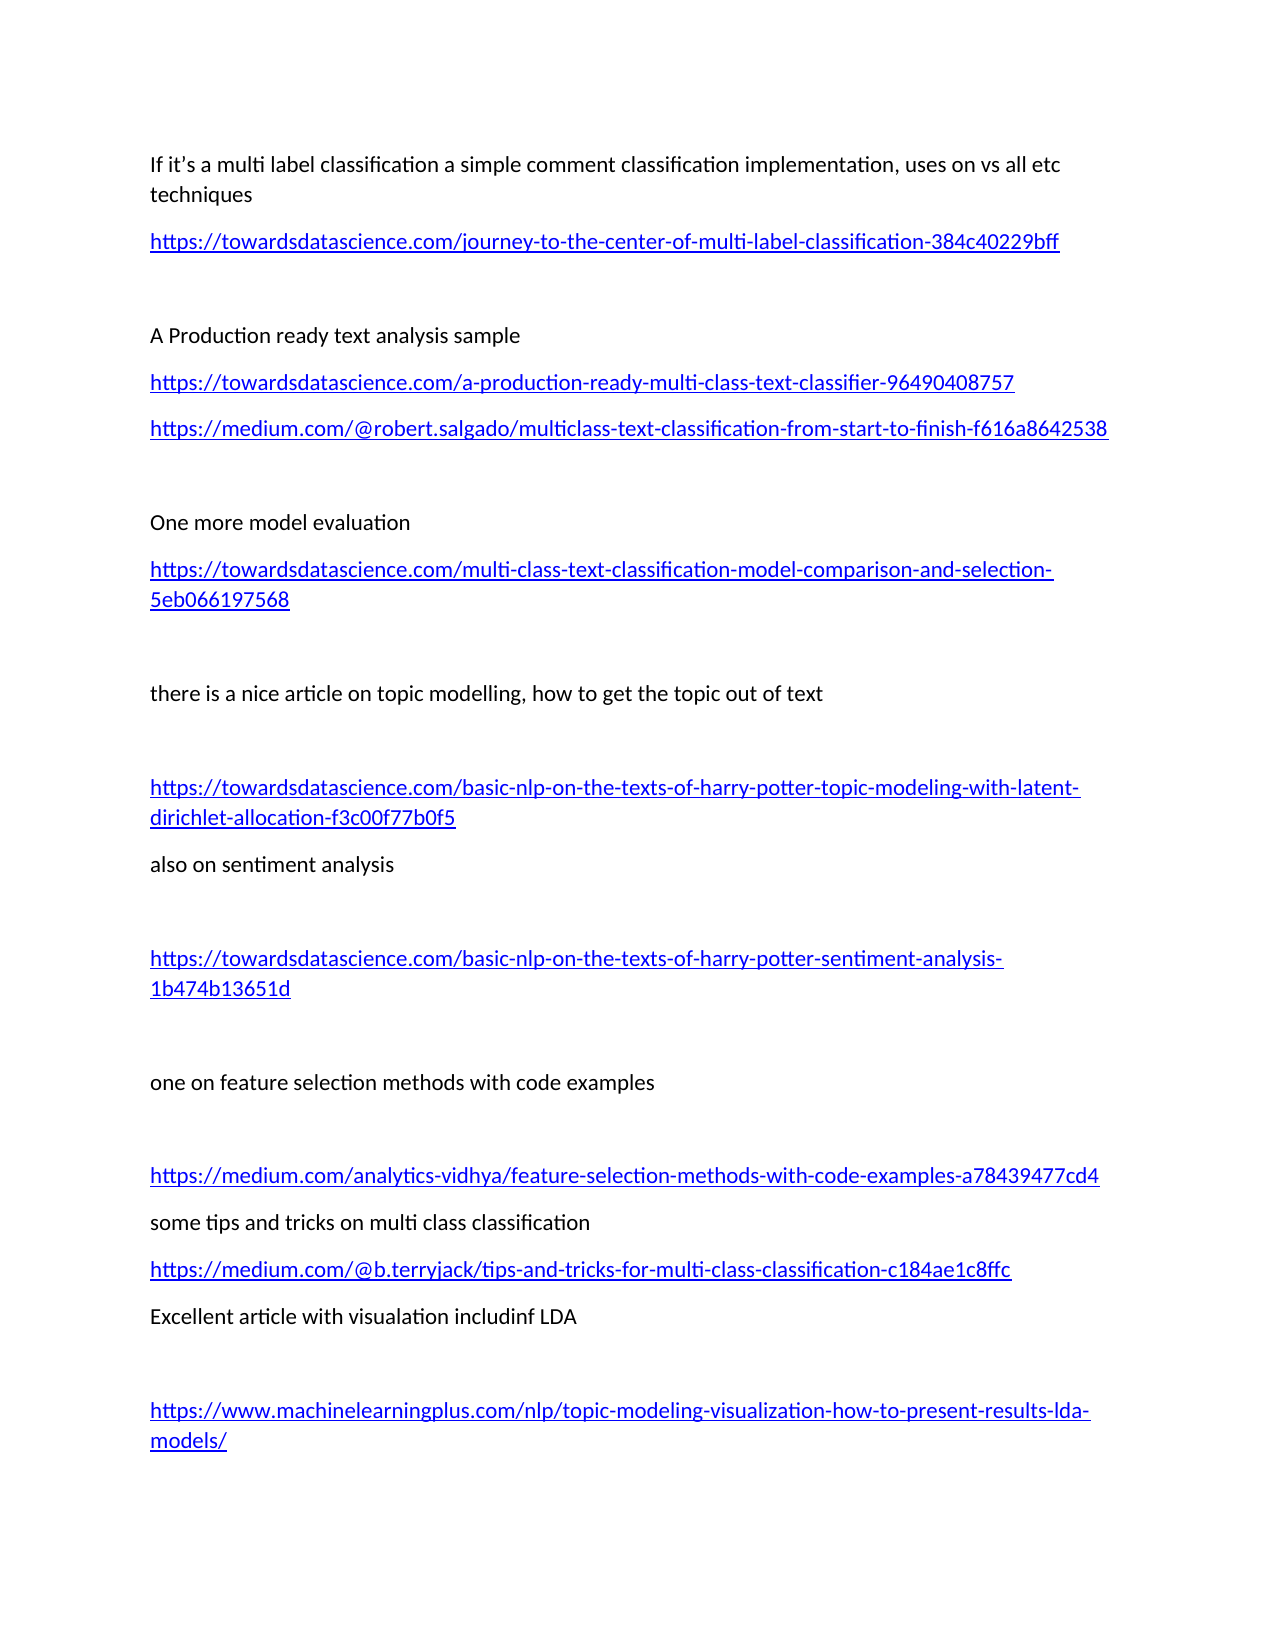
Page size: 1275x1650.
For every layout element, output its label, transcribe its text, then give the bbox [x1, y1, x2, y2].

text https://towardsdatascience.com/a-production-ready-multi-class-text-classifier-96490408757 [150, 368, 1125, 396]
text https://medium.com/@robert.salgado/multiclass-text-classification-from-start-to-finish-f616a8642538 [150, 414, 1125, 443]
text https://towardsdatascience.com/multi-class-text-classification-model-comparison-and-selection-5eb066197568 [150, 555, 1125, 613]
text Excellent article with visualation includinf LDA [150, 1302, 1125, 1330]
text If it’s a multi label classification a simple comment classification implementation, uses on vs all etc techniques [150, 150, 1125, 208]
text https://towardsdatascience.com/basic-nlp-on-the-texts-of-harry-potter-sentiment-analysis-1b474b13651d [150, 944, 1125, 1002]
text https://medium.com/analytics-vidhya/feature-selection-methods-with-code-examples-a78439477cd4 [150, 1161, 1125, 1189]
text https://medium.com/@b.terryjack/tips-and-tricks-for-multi-class-classification-c184ae1c8ffc [150, 1255, 1125, 1283]
text some tips and tricks on multi class classification [150, 1208, 1125, 1236]
text one on feature selection methods with code examples [150, 1068, 1125, 1096]
text One more model evaluation [150, 508, 1125, 536]
text https://towardsdatascience.com/basic-nlp-on-the-texts-of-harry-potter-topic-modeling-with-latent-dirichlet-allocation-f3c00f77b0f5 [150, 773, 1125, 831]
text there is a nice article on topic modelling, how to get the topic out of text [150, 679, 1125, 707]
text https://www.machinelearningplus.com/nlp/topic-modeling-visualization-how-to-present-results-lda-models/ [150, 1396, 1125, 1454]
text also on sentiment analysis [150, 850, 1125, 878]
text https://towardsdatascience.com/journey-to-the-center-of-multi-label-classification-384c40229bff [150, 227, 1125, 255]
text A Production ready text analysis sample [150, 321, 1125, 349]
